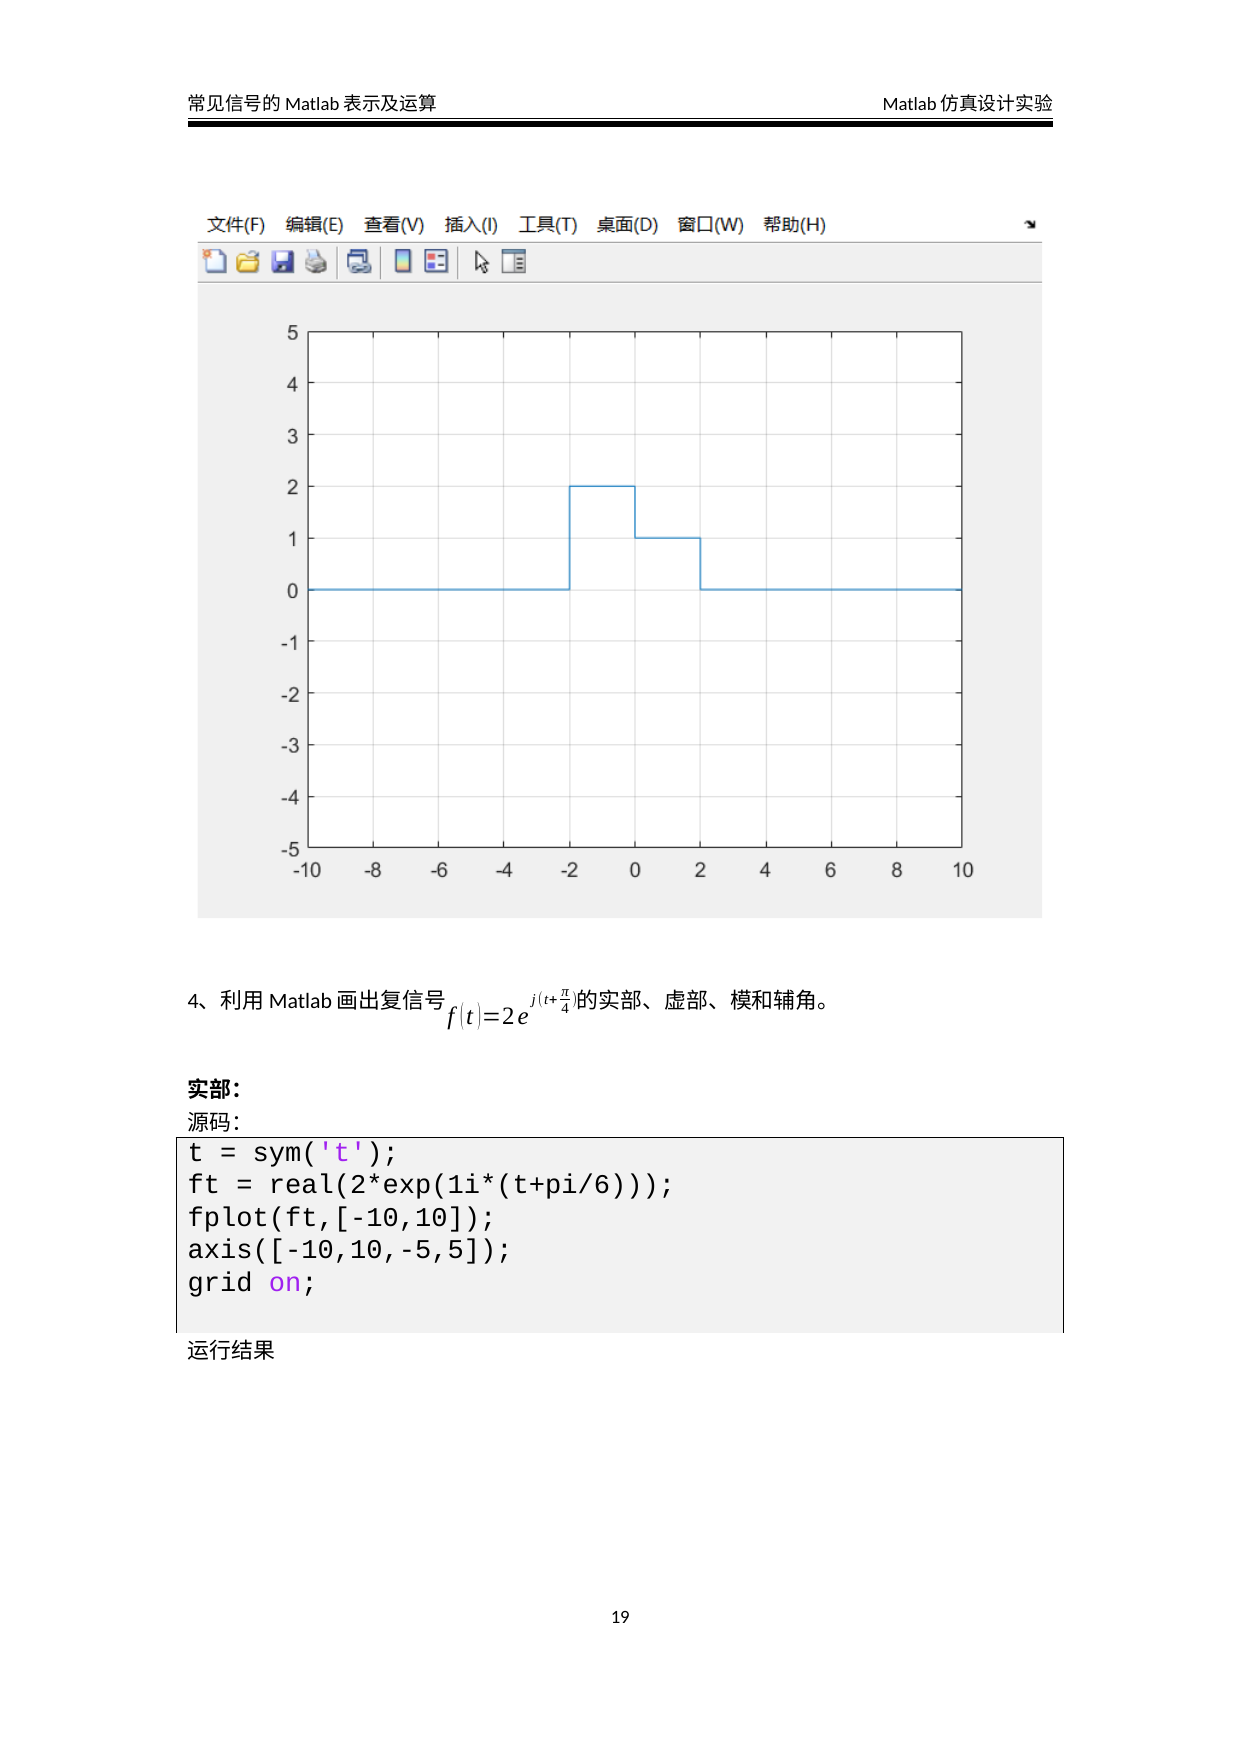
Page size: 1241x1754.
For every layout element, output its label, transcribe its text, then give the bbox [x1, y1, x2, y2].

text 4、利用Matlab画出复信号的实部、虚部、模和辅角。 [187, 974, 1053, 1039]
table_header t = sym('t'); ft = real(2*exp(1i*(t+pi/6))); fplot(ft,[-10,10]); axis([-10,10,-5,5]); grid on; [177, 1138, 1063, 1333]
text 源码： [187, 1104, 1053, 1137]
text 运行结果 [187, 1333, 1053, 1366]
text 实部： [187, 1072, 1053, 1104]
